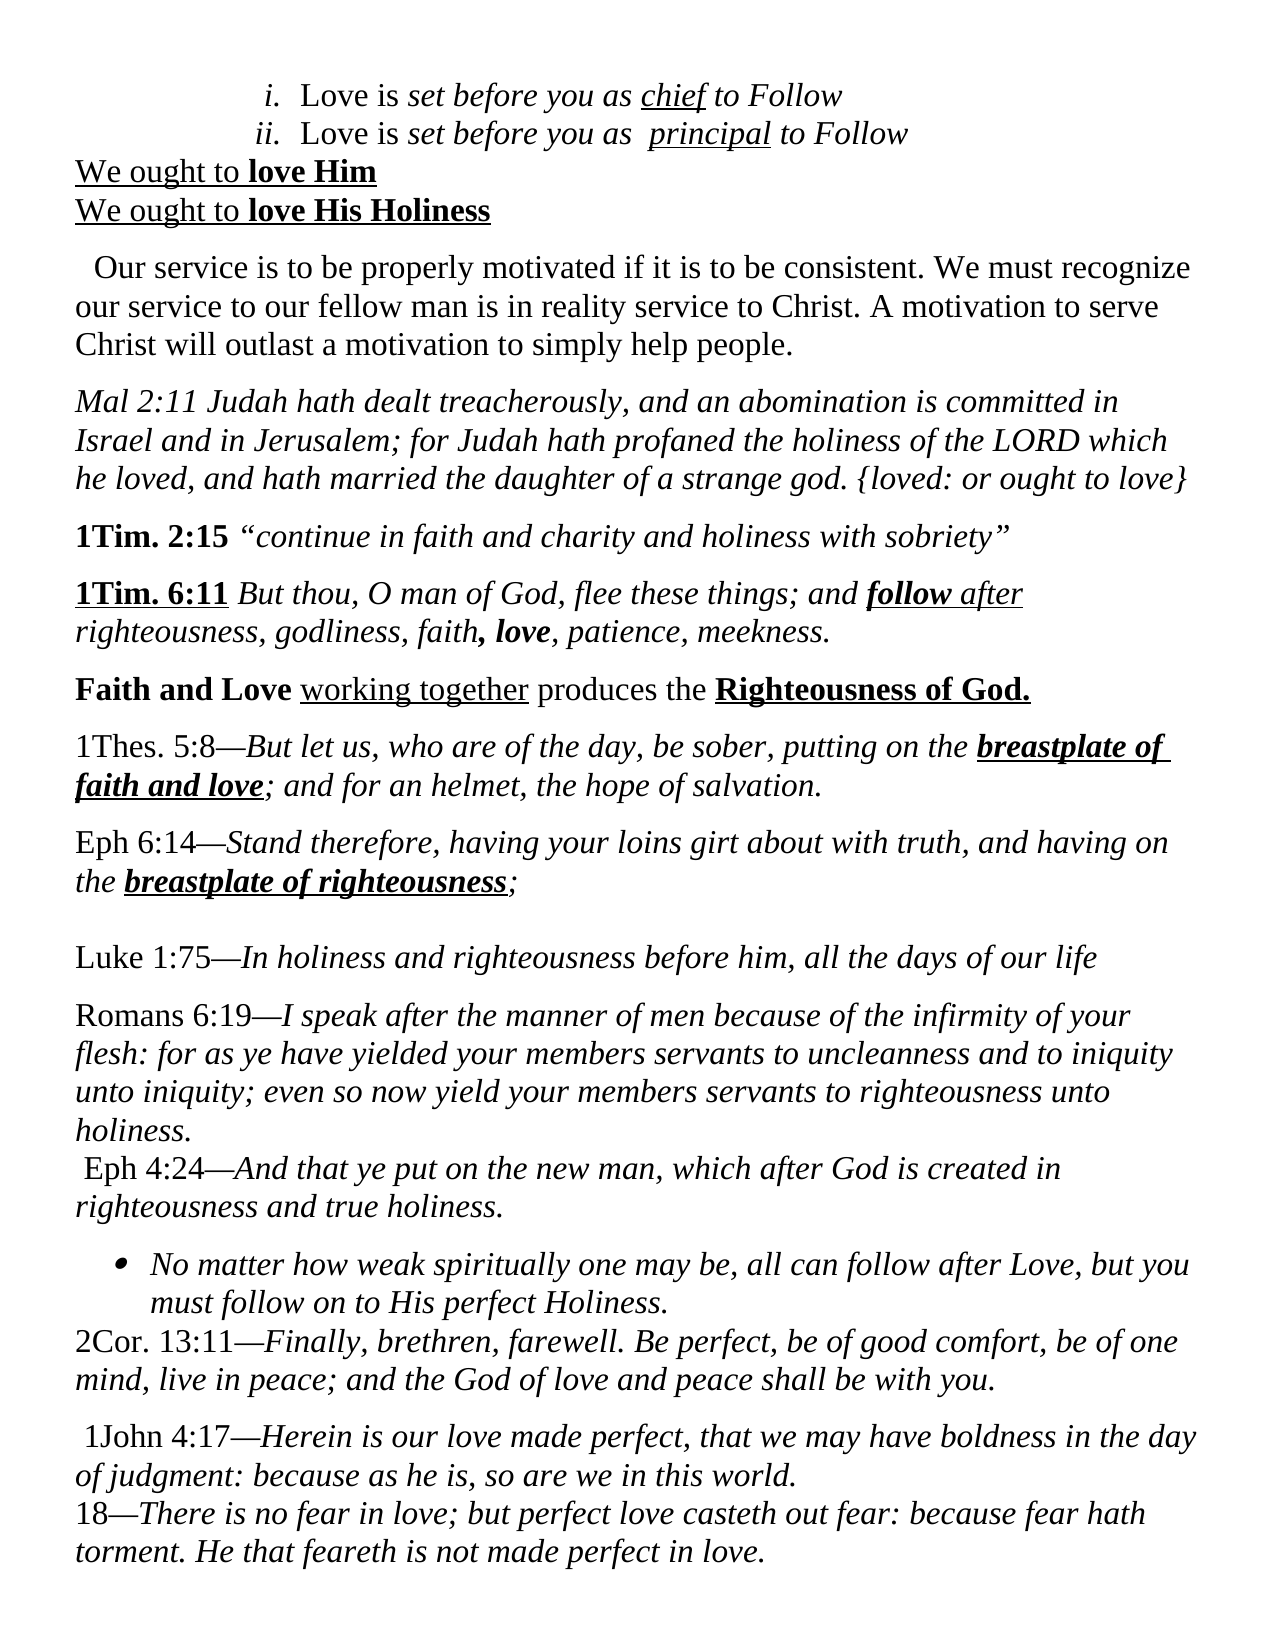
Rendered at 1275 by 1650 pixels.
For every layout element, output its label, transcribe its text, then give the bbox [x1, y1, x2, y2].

text Mal 2:11 Judah hath dealt treacherously, and an abomination is committed in Israel and in Jerusalem; for Judah hath profaned the holiness of the LORD which he loved, and hath married the daughter of a strange god. {loved: or ought to love} [75, 382, 1200, 497]
text Our service is to be properly motivated if it is to be consistent. We must recognize our service to our fellow man is in reality service to Christ. A motivation to serve Christ will outlast a motivation to simply help people. [75, 247, 1200, 362]
text Faith and Love working together produces the Righteousness of God. [75, 669, 1200, 707]
text 1Tim. 2:15 “continue in faith and charity and holiness with sobriety” [75, 516, 1200, 554]
list Love is set before you as chief to Follow [281, 75, 1200, 113]
list No matter how weak spiritually one may be, all can follow after Love, but you must follow on to His perfect Holiness. [112, 1244, 1200, 1321]
text We ought to love His Holiness [75, 190, 1200, 228]
text Luke 1:75—In holiness and righteousness before him, all the days of our life [75, 937, 1200, 976]
text 1Thes. 5:8—But let us, who are of the day, be sober, putting on the breastplate of faith and love; and for an helmet, the hope of salvation. [75, 727, 1200, 803]
text 1John 4:17—Herein is our love made perfect, that we may have boldness in the day of judgment: because as he is, so are we in this world. 18—There is no fear in love; but perfect love casteth out fear: because fear hath torment. He that feareth is not made perfect in love. [75, 1417, 1200, 1570]
text We ought to love Him [75, 152, 1200, 190]
text 1Tim. 6:11 But thou, O man of God, flee these things; and follow after righteousness, godliness, faith, love, patience, meekness. [75, 573, 1200, 650]
text Eph 6:14—Stand therefore, having your loins girt about with truth, and having on the breastplate of righteousness; [75, 822, 1200, 899]
text Eph 4:24—And that ye put on the new man, which after God is created in righteousness and true holiness. [75, 1148, 1200, 1225]
text 2Cor. 13:11—Finally, brethren, farewell. Be perfect, be of good comfort, be of one mind, live in peace; and the God of love and peace shall be with you. [75, 1321, 1200, 1397]
list Love is set before you as principal to Follow [281, 113, 1200, 152]
text Romans 6:19—I speak after the manner of men because of the infirmity of your flesh: for as ye have yielded your members servants to uncleanness and to iniquity unto iniquity; even so now yield your members servants to righteousness unto holiness. [75, 995, 1200, 1148]
